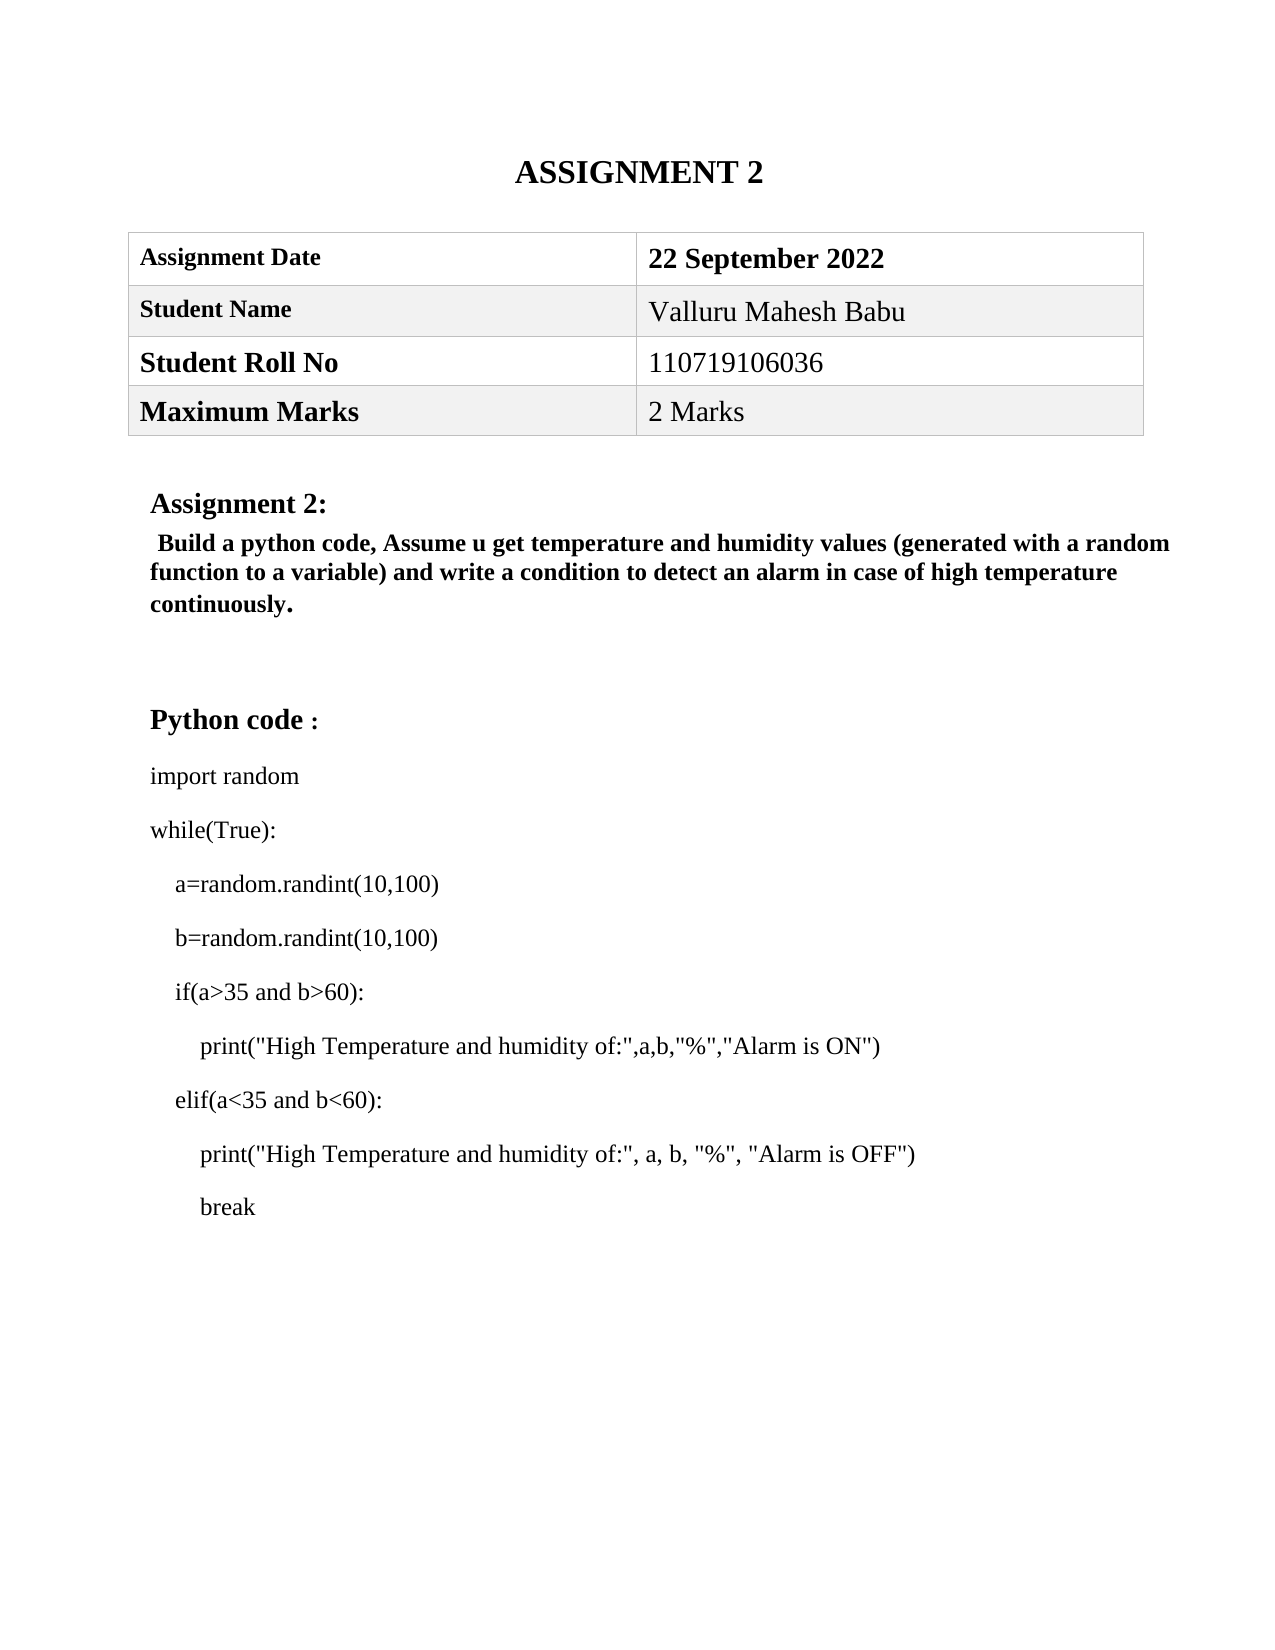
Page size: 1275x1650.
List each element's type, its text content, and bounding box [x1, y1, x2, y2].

table_cell 2 Marks [637, 386, 1143, 435]
text print("High Temperature and humidity of:",a,b,"%","Alarm is ON") elif(a<35 and b<60): [175, 1031, 883, 1113]
text while(True): a=random.randint(10,100) b=random.randint(10,100) if(a>35 and b>60): [150, 815, 441, 1006]
title Assignment 2: [150, 486, 1227, 520]
table_header Assignment Date [129, 233, 636, 284]
table_cell 110719106036 [637, 337, 1143, 384]
table_cell Maximum Marks [129, 386, 636, 435]
text print("High Temperature and humidity of:", a, b, "%", "Alarm is OFF") break [200, 1139, 967, 1221]
table_cell Student Name [129, 286, 636, 336]
text import random [150, 761, 574, 790]
title Build a python code, Assume u get temperature and humidity values (generated with a random function to a variable) and write a condition to detect an alarm in case of high temperature continuously. [150, 528, 1227, 619]
table_cell Student Roll No [129, 337, 636, 384]
table_cell Valluru Mahesh Babu [637, 286, 1143, 336]
table_header 22 September 2022 [637, 233, 1143, 284]
title Python code : [150, 702, 1227, 736]
title ASSIGNMENT 2 [150, 152, 1227, 190]
